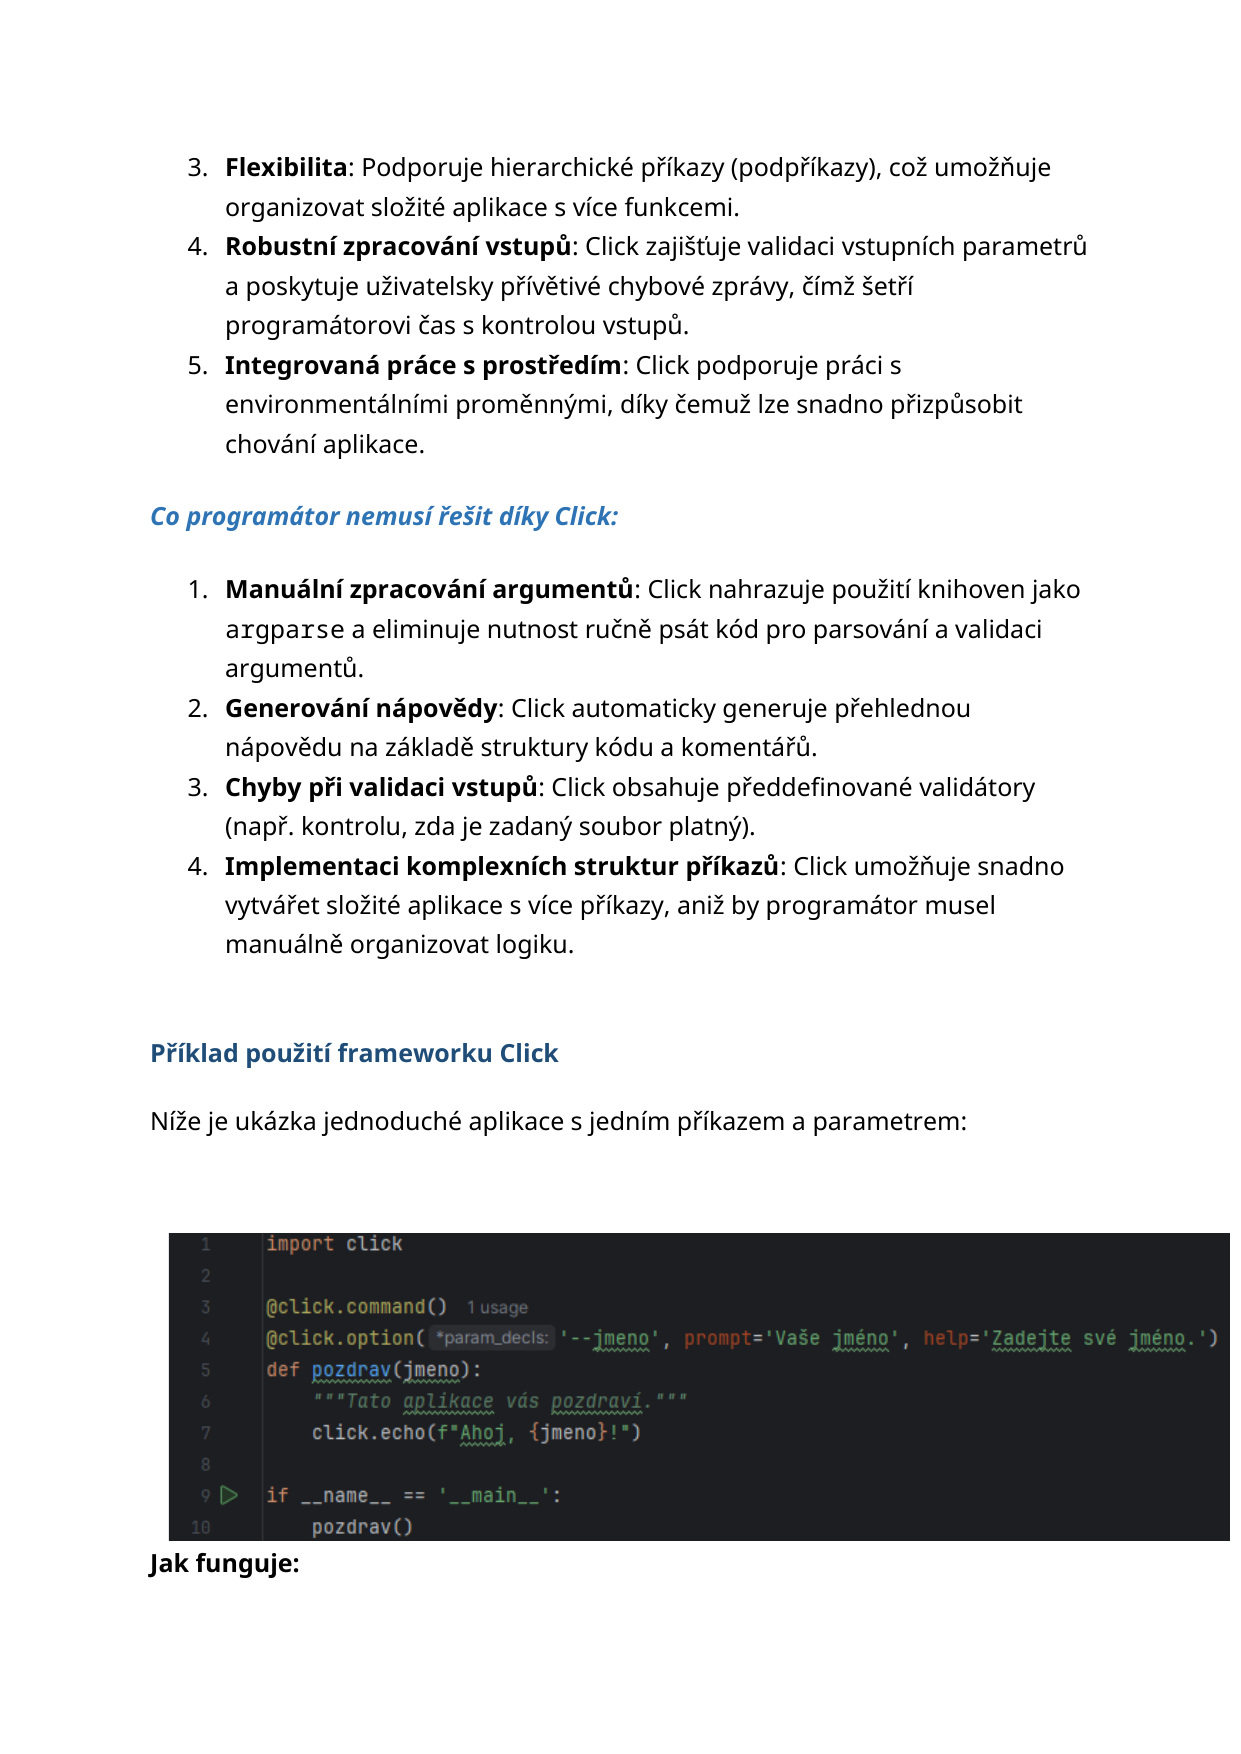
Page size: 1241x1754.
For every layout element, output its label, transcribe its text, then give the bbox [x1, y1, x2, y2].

text Níže je ukázka jednoduché aplikace s jedním příkazem a parametrem: [150, 1104, 1090, 1138]
text Jak funguje: [150, 1233, 1090, 1580]
list Implementaci komplexních struktur příkazů: Click umožňuje snadno vytvářet složité aplikace s více příkazy, aniž by programátor musel manuálně organizovat logiku. [187, 848, 1090, 961]
list Manuální zpracování argumentů: Click nahrazuje použití knihoven jako argparse a eliminuje nutnost ručně psát kód pro parsování a validaci argumentů. [187, 572, 1090, 685]
list Generování nápovědy: Click automaticky generuje přehlednou nápovědu na základě struktury kódu a komentářů. [187, 690, 1090, 764]
list Flexibilita: Podporuje hierarchické příkazy (podpříkazy), což umožňuje organizovat složité aplikace s více funkcemi. [187, 150, 1090, 223]
list Robustní zpracování vstupů: Click zajišťuje validaci vstupních parametrů a poskytuje uživatelsky přívětivé chybové zprávy, čímž šetří programátorovi čas s kontrolou vstupů. [187, 229, 1090, 342]
subtitle Příklad použití frameworku Click [150, 1035, 1090, 1069]
list Chyby při validaci vstupů: Click obsahuje předdefinované validátory (např. kontrolu, zda je zadaný soubor platný). [187, 769, 1090, 843]
list Integrovaná práce s prostředím: Click podporuje práci s environmentálními proměnnými, díky čemuž lze snadno přizpůsobit chování aplikace. [187, 347, 1090, 460]
subtitle Co programátor nemusí řešit díky Click: [150, 499, 1090, 533]
